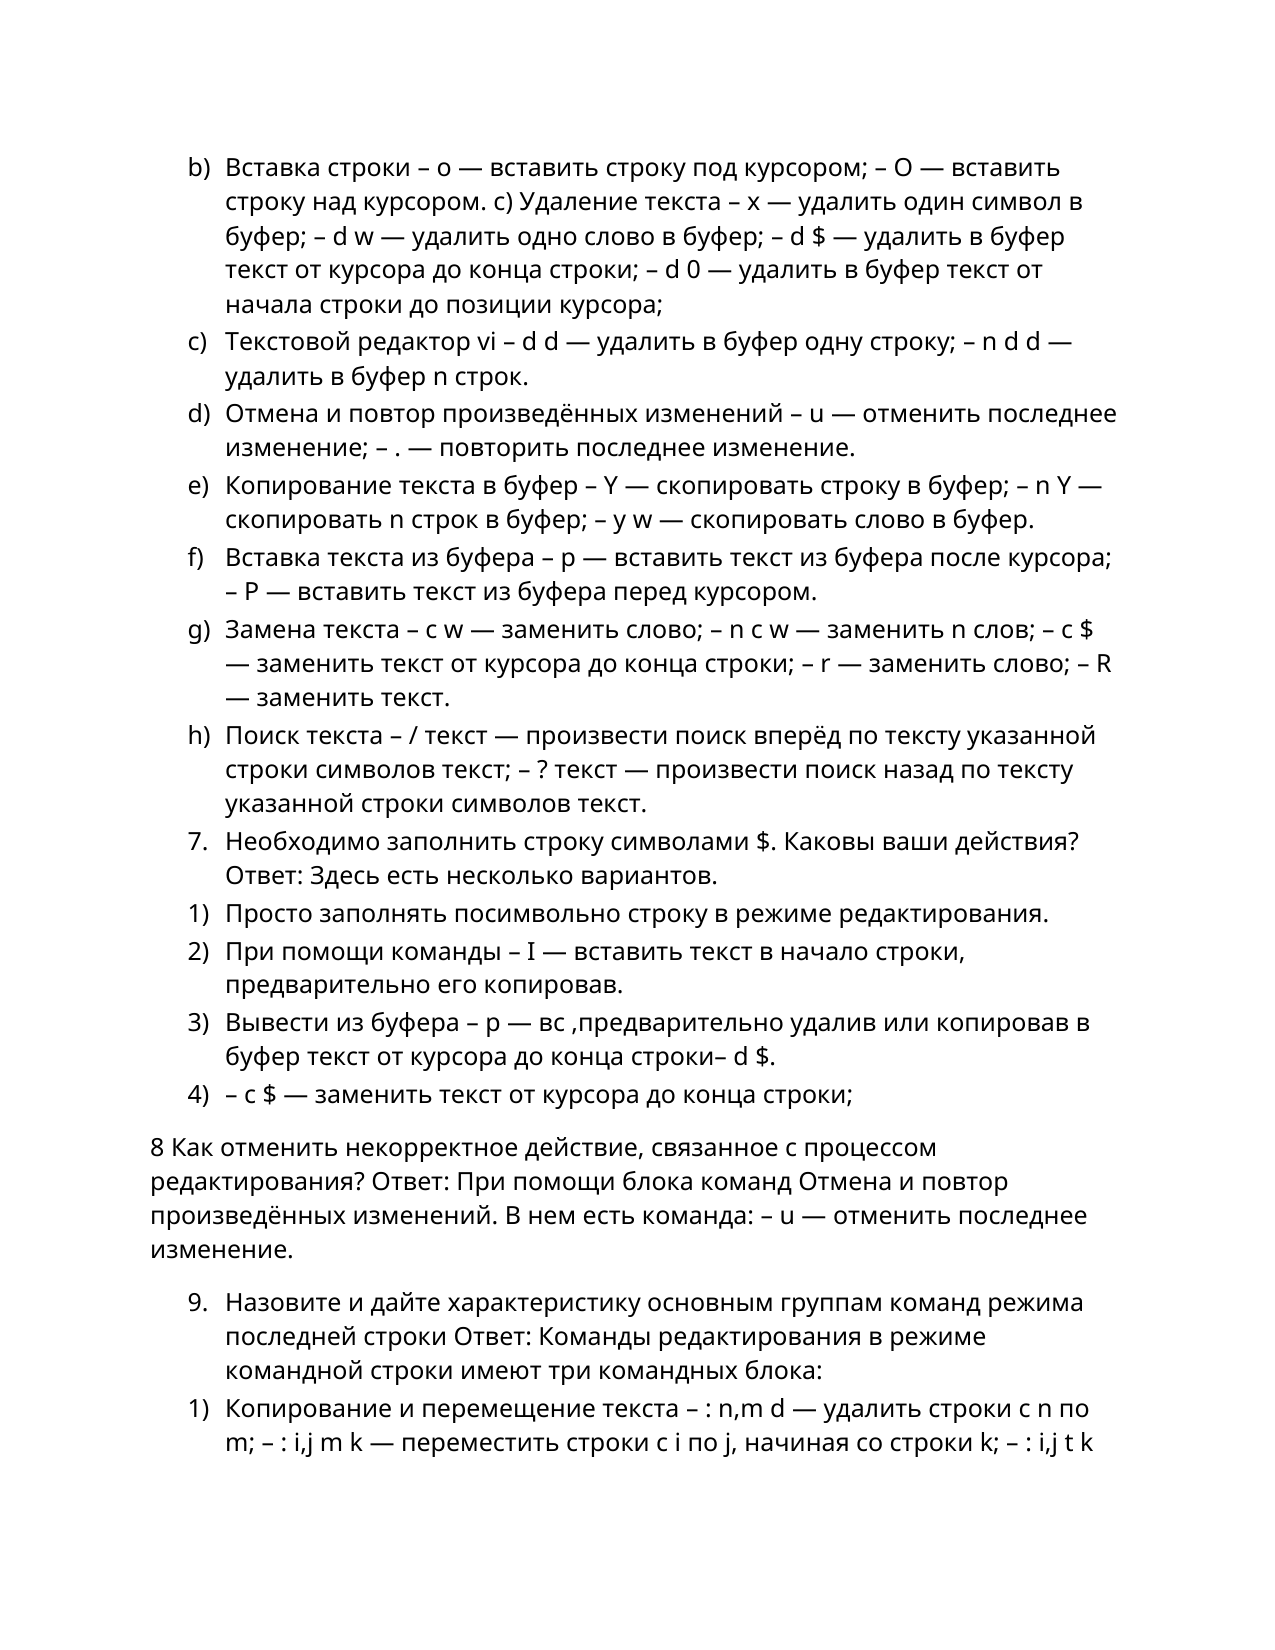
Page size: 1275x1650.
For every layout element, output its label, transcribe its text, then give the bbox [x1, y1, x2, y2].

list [187, 1391, 1125, 1459]
list Текстовой редактор vi – d d — удалить в буфер одну строку; – n d d — удалить в буфер n строк. [187, 324, 1125, 392]
list Назовите и дайте характеристику основным группам команд режима последней строки Ответ: Команды редактирования в режиме командной строки имеют три командных блока: [187, 1285, 1125, 1387]
list – c $ — заменить текст от курсора до конца строки; [187, 1077, 1125, 1111]
list Замена текста – c w — заменить слово; – n c w — заменить n слов; – c $ — заменить текст от курсора до конца строки; – r — заменить слово; – R — заменить текст. [187, 612, 1125, 714]
list Необходимо заполнить строку символами $. Каковы ваши действия? Ответ: Здесь есть несколько вариантов. [187, 823, 1125, 892]
list При помощи команды – I — вставить текст в начало строки, предварительно его копировав. [187, 933, 1125, 1001]
list Вставка строки – о — вставить строку под курсором; – О — вставить строку над курсором. с) Удаление текста – x — удалить один символ в буфер; – d w — удалить одно слово в буфер; – d $ — удалить в буфер текст от курсора до конца строки; – d 0 — удалить в буфер текст от начала строки до позиции курсора; [187, 150, 1125, 320]
list Вставка текста из буфера – p — вставить текст из буфера после курсора; – P — вставить текст из буфера перед курсором. [187, 540, 1125, 608]
list Отмена и повтор произведённых изменений – u — отменить последнее изменение; – . — повторить последнее изменение. [187, 396, 1125, 464]
text 8 Как отменить некорректное действие, связанное с процессом редактирования? Ответ: При помощи блока команд Отмена и повтор произведённых изменений. В нем есть команда: – u — отменить последнее изменение. [150, 1130, 1125, 1266]
list Вывести из буфера – p — вс ,предварительно удалив или копировав в буфер текст от курсора до конца строки– d $. [187, 1005, 1125, 1073]
list Копирование текста в буфер – Y — скопировать строку в буфер; – n Y — скопировать n строк в буфер; – y w — скопировать слово в буфер. [187, 468, 1125, 536]
list Просто заполнять посимвольно строку в режиме редактирования. [187, 895, 1125, 929]
list Поиск текста – / текст — произвести поиск вперёд по тексту указанной строки символов текст; – ? текст — произвести поиск назад по тексту указанной строки символов текст. [187, 717, 1125, 820]
